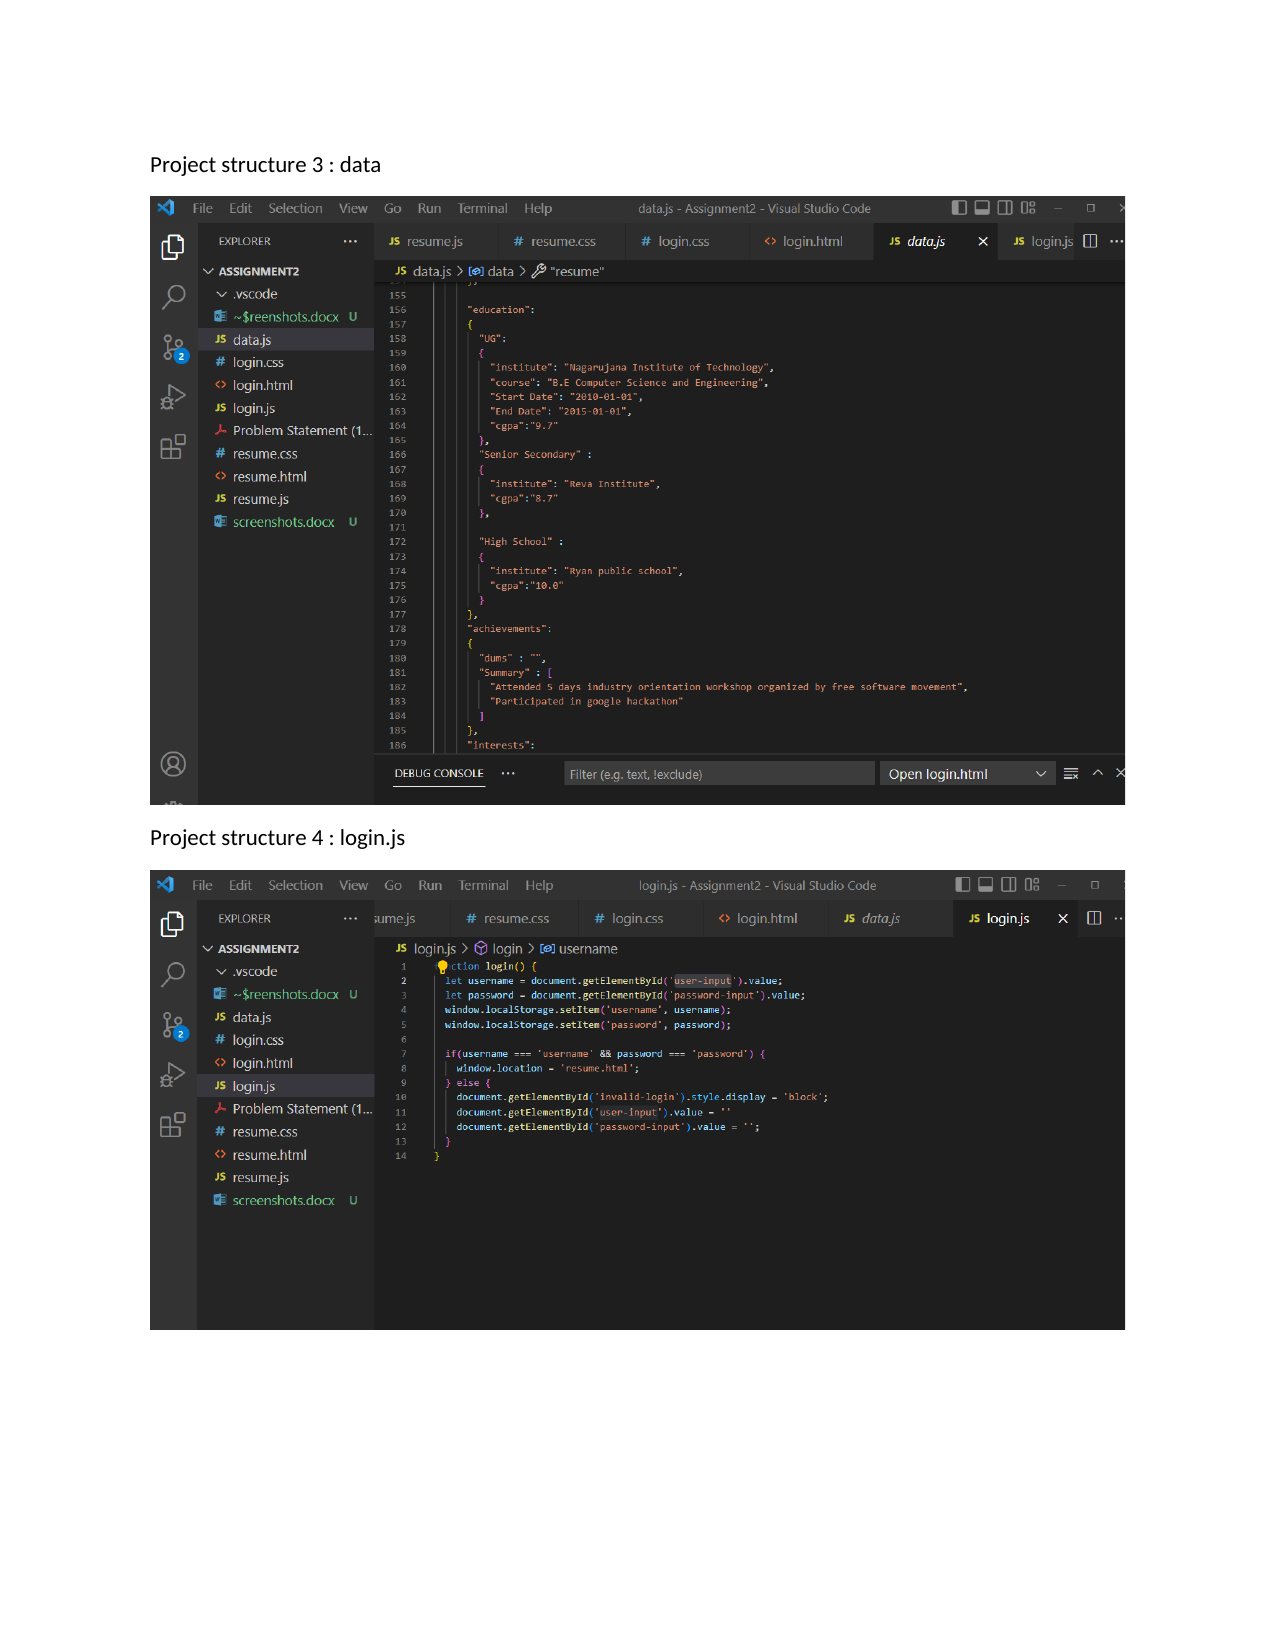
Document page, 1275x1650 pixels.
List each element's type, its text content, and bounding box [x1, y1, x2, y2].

picture [150, 870, 1125, 1330]
text Project structure 3 : data [150, 150, 1125, 178]
picture [150, 196, 1125, 805]
text Project structure 4 : login.js [150, 823, 1125, 852]
